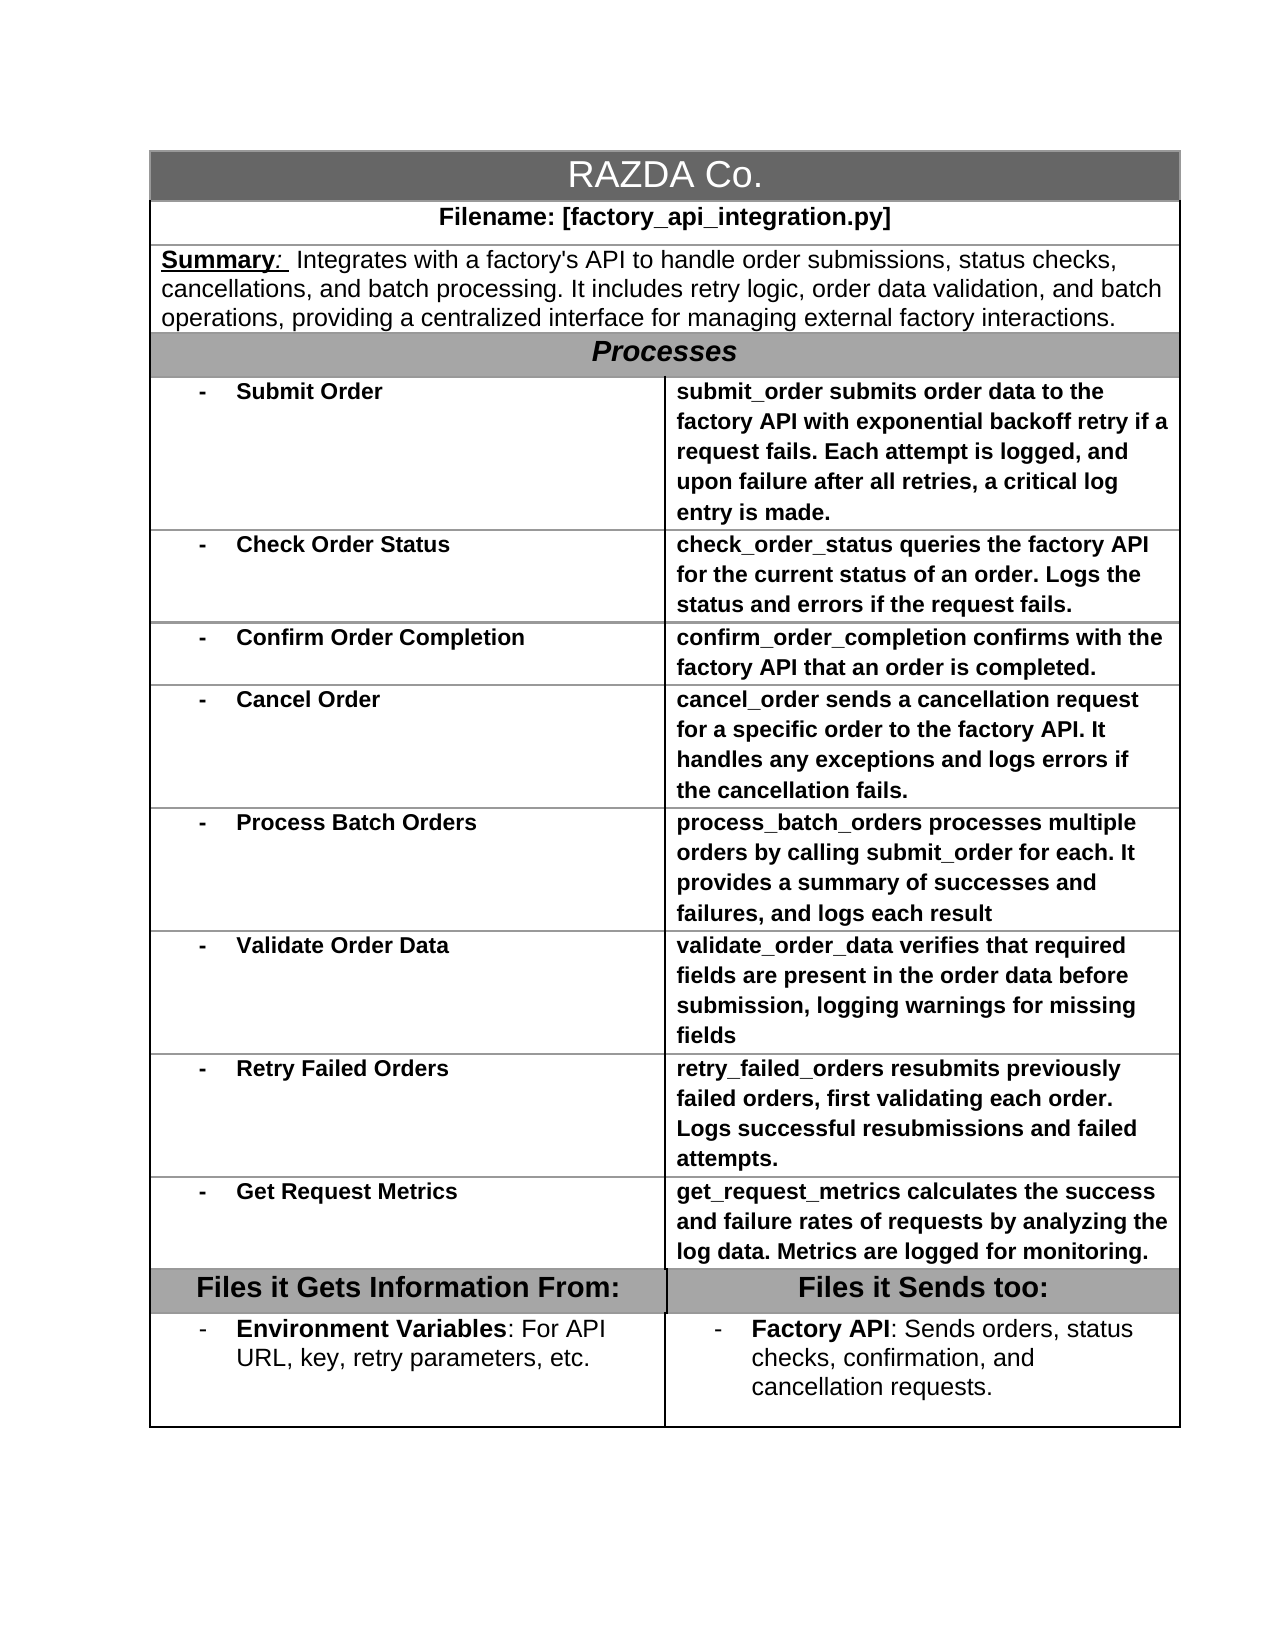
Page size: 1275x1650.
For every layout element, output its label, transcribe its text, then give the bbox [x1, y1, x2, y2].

table_cell Get Request Metrics [151, 1178, 664, 1268]
table_cell Submit Order [151, 378, 664, 529]
table_cell Processes [151, 334, 1179, 376]
table_cell Cancel Order [151, 686, 664, 807]
table_cell Process Batch Orders [151, 809, 664, 930]
table_cell Confirm Order Completion [151, 624, 664, 684]
table_cell Files it Sends too: [668, 1270, 1179, 1312]
table_cell check_order_status queries the factory API for the current status of an order. Logs the status and errors if the request fails. [666, 531, 1179, 621]
table_cell Environment Variables: For API URL, key, retry parameters, etc. [151, 1314, 664, 1426]
table_cell Factory API: Sends orders, status checks, confirmation, and cancellation requests. [666, 1314, 1179, 1426]
table_cell Check Order Status [151, 531, 664, 621]
table_cell get_request_metrics calculates the success and failure rates of requests by analyzing the log data. Metrics are logged for monitoring. [666, 1178, 1179, 1268]
table_cell Validate Order Data [151, 932, 664, 1053]
table_cell Retry Failed Orders [151, 1055, 664, 1176]
table_cell submit_order submits order data to the factory API with exponential backoff retry if a request fails. Each attempt is logged, and upon failure after all retries, a critical log entry is made. [666, 378, 1179, 529]
table_cell confirm_order_completion confirms with the factory API that an order is completed. [666, 624, 1179, 684]
table_cell validate_order_data verifies that required fields are present in the order data before submission, logging warnings for missing fields [666, 932, 1179, 1053]
table_cell Filename: [factory_api_integration.py] [151, 202, 1179, 243]
table_header RAZDA Co. [151, 152, 1179, 200]
table_cell retry_failed_orders resubmits previously failed orders, first validating each order. Logs successful resubmissions and failed attempts. [666, 1055, 1179, 1176]
table_cell process_batch_orders processes multiple orders by calling submit_order for each. It provides a summary of successes and failures, and logs each result [666, 809, 1179, 930]
table_cell Files it Gets Information From: [151, 1270, 666, 1312]
table_cell cancel_order sends a cancellation request for a specific order to the factory API. It handles any exceptions and logs errors if the cancellation fails. [666, 686, 1179, 807]
table_cell Summary: Integrates with a factory's API to handle order submissions, status checks, cancellations, and batch processing. It includes retry logic, order data validation, and batch operations, providing a centralized interface for managing external factory interactions. [151, 246, 1179, 332]
